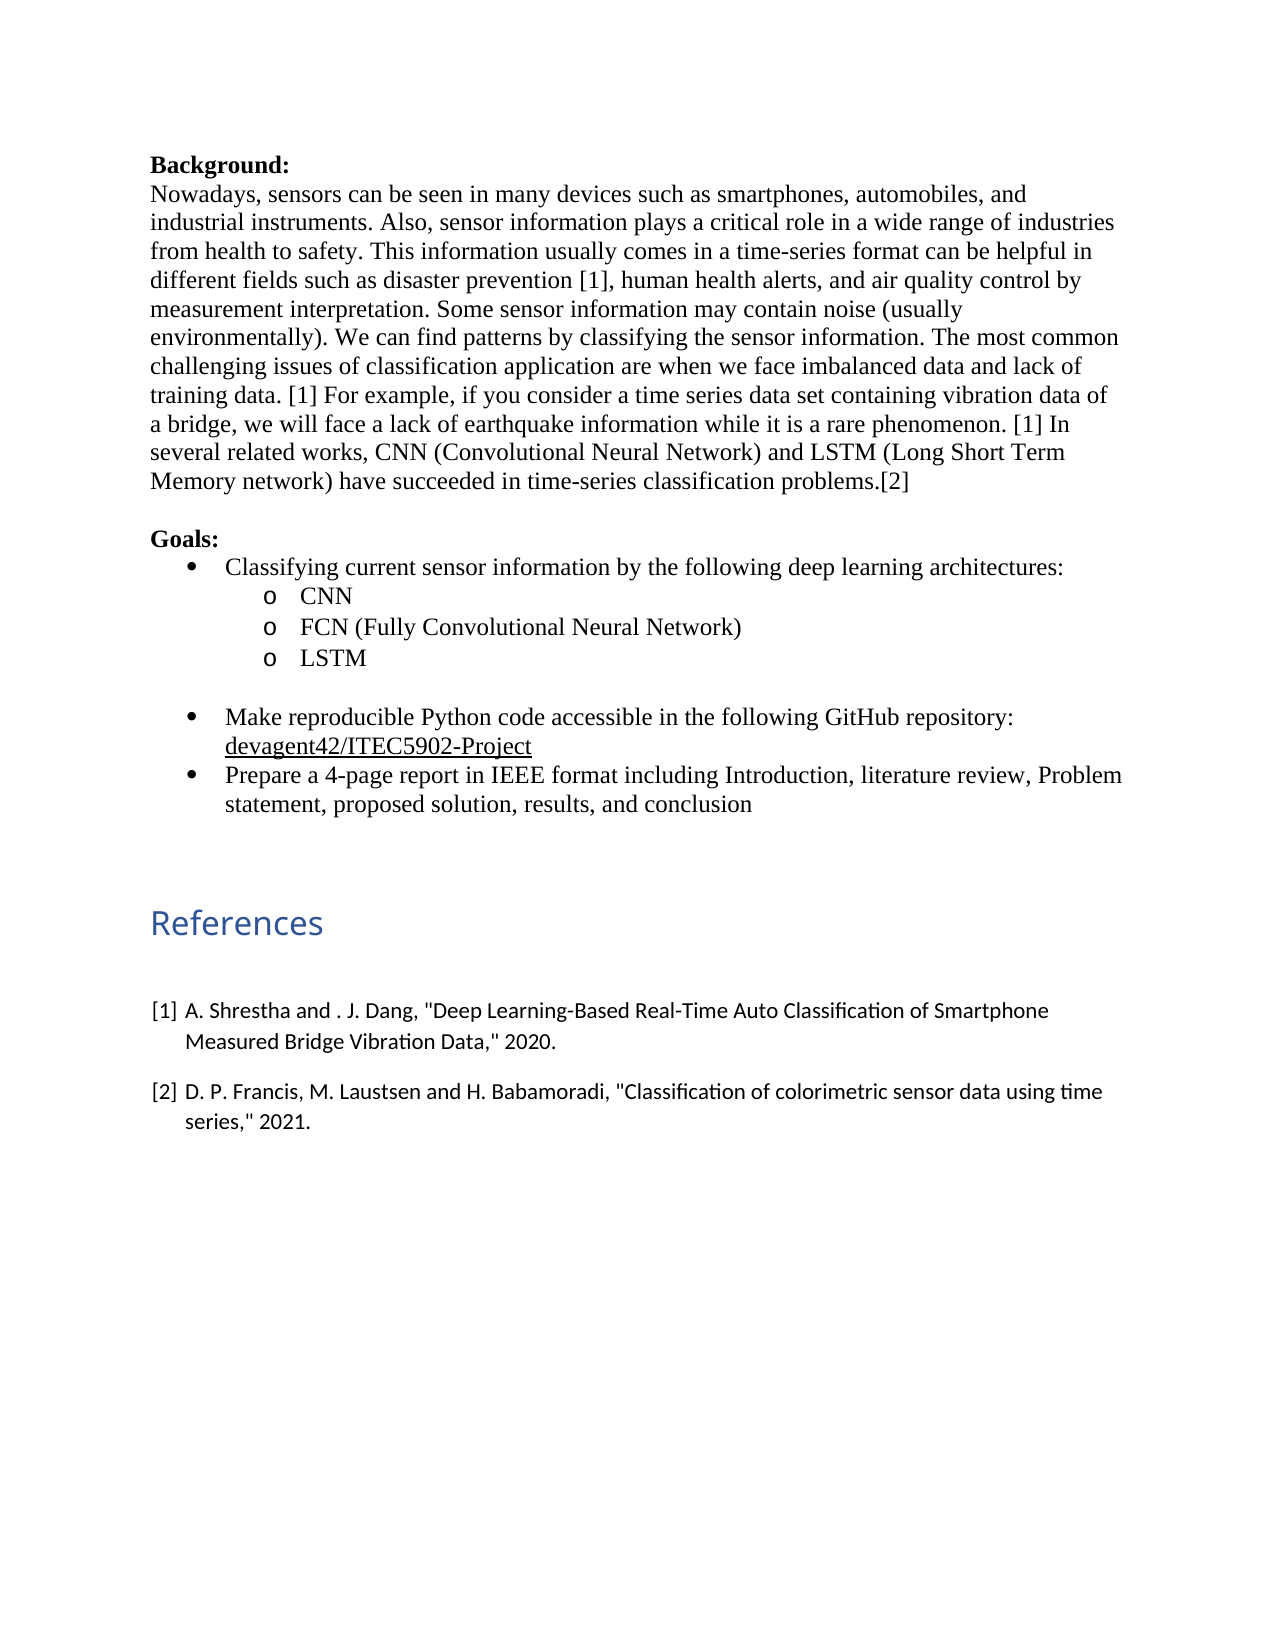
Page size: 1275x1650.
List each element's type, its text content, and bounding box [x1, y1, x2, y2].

list FCN (Fully Convolutional Neural Network) [262, 612, 1125, 643]
text Goals: [150, 524, 1125, 552]
list LSTM [262, 643, 1125, 674]
list Classifying current sensor information by the following deep learning architectures: [187, 552, 1125, 581]
list Prepare a 4-page report in IEEE format including Introduction, literature review, Problem statement, proposed solution, results, and conclusion [187, 760, 1125, 817]
list devagent42/ITEC5902-Project [225, 731, 1125, 760]
text Nowadays, sensors can be seen in many devices such as smartphones, automobiles, and industrial instruments. Also, sensor information plays a critical role in a wide range of industries from health to safety. This information usually comes in a time-series format can be helpful in different fields such as disaster prevention, human health alerts, and air quality control by measurement interpretation. Some sensor information may contain noise (usually environmentally). We can find patterns by classifying the sensor information. The most common challenging issues of classification application are when we face imbalanced data and lack of training data. [1] For example, if you consider a time series data set containing vibration data of a bridge, we will face a lack of earthquake information while it is a rare phenomenon. [1] In several related works, CNN (Convolutional Neural Network) and LSTM (Long Short Term Memory network) have succeeded in time-series classification problems.[2] [150, 179, 1125, 495]
list CNN [262, 581, 1125, 612]
text Background: [150, 150, 1125, 179]
list Make reproducible Python code accessible in the following GitHub repository: [187, 702, 1125, 731]
